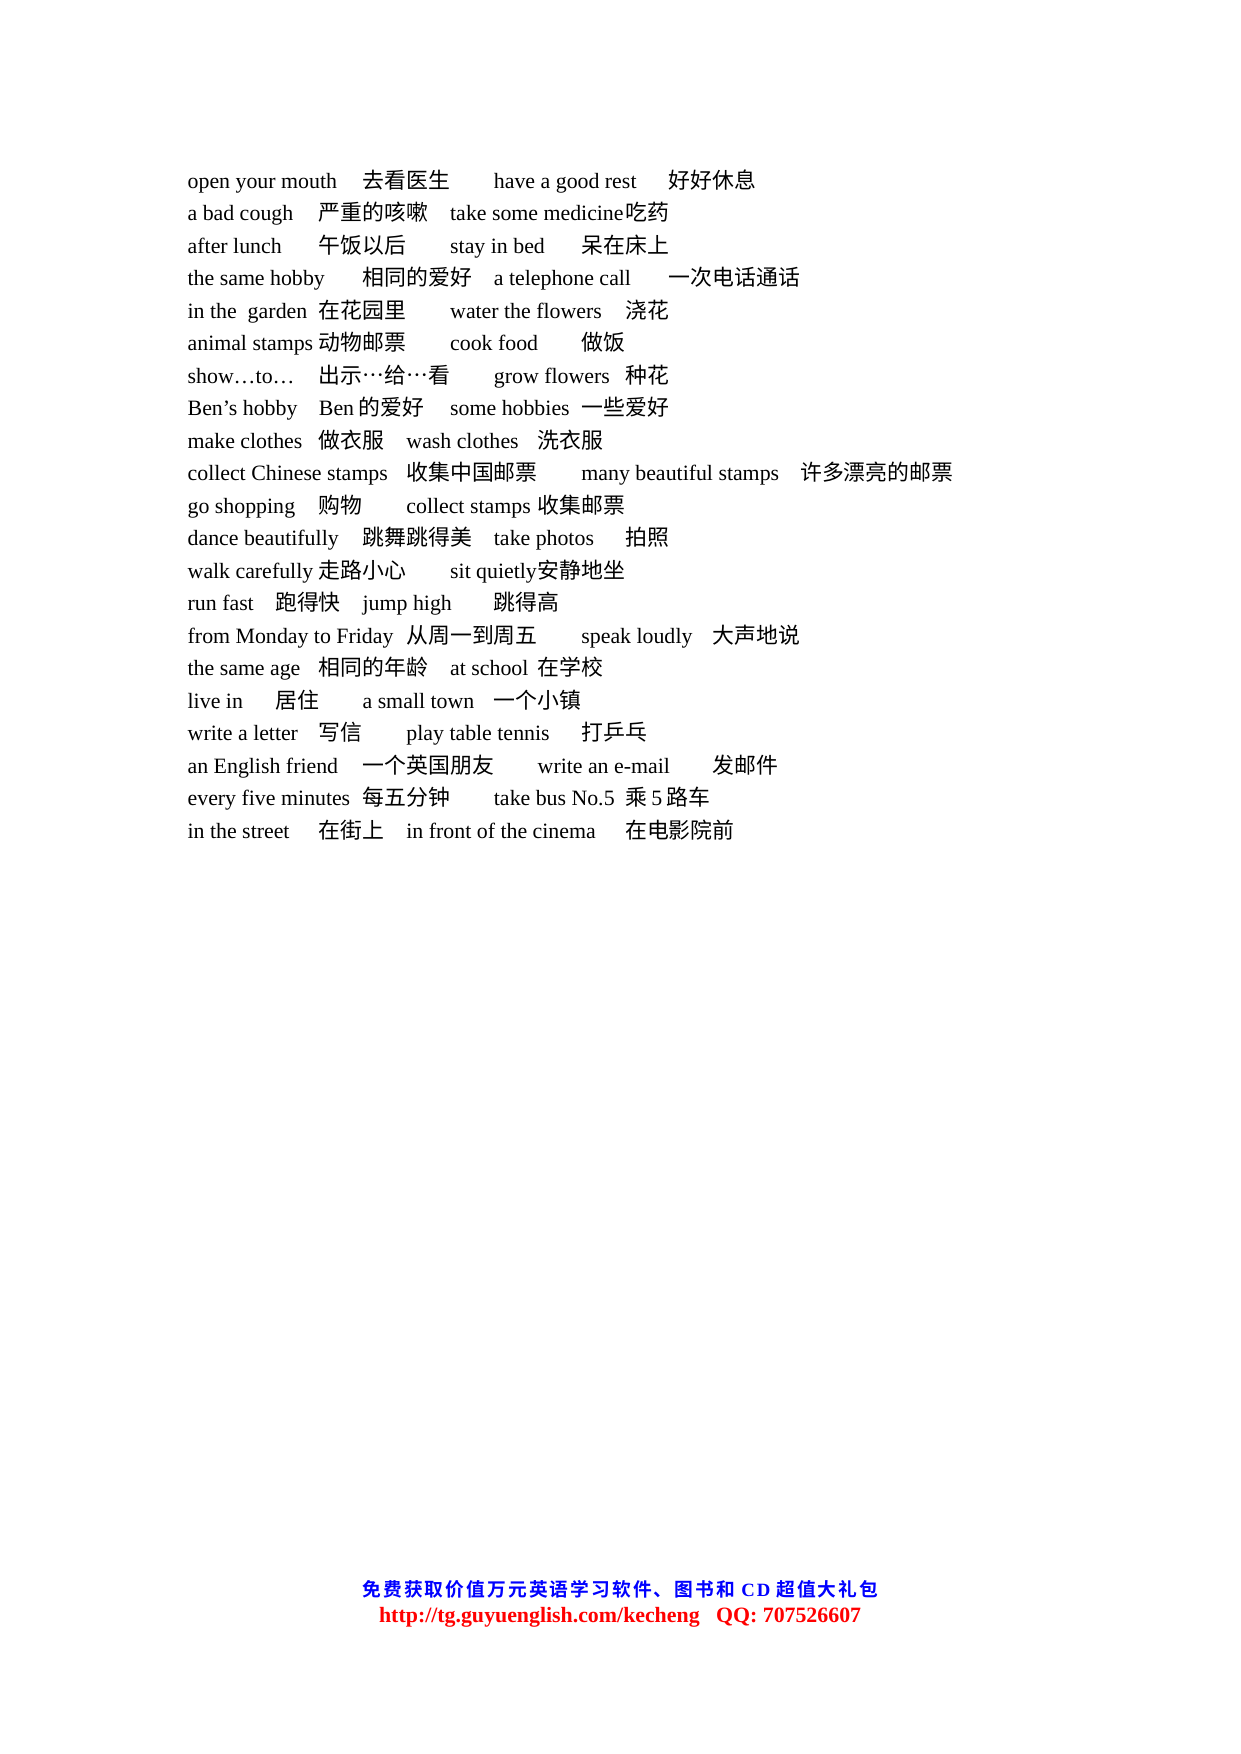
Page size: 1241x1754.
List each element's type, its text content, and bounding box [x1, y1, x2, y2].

text in the street 在街上 in front of the cinema 在电影院前 [187, 812, 1053, 845]
text run fast 跑得快 jump high 跳得高 [187, 585, 1053, 617]
text write a letter 写信 play table tennis 打乒乓 [187, 715, 1053, 747]
text dance beautifully 跳舞跳得美 take photos 拍照 [187, 520, 1053, 552]
text Ben’s hobby Ben的爱好 some hobbies 一些爱好 [187, 390, 1053, 422]
text go shopping 购物 collect stamps 收集邮票 [187, 487, 1053, 520]
text a bad cough 严重的咳嗽 take some medicine 吃药 [187, 195, 1053, 227]
text open your mouth 去看医生 have a good rest 好好休息 [187, 162, 1053, 195]
text animal stamps 动物邮票 cook food 做饭 [187, 325, 1053, 357]
text the same age 相同的年龄 at school 在学校 [187, 650, 1053, 682]
text make clothes 做衣服 wash clothes 洗衣服 [187, 422, 1053, 455]
text in the garden 在花园里 water the flowers 浇花 [187, 292, 1053, 325]
text show…to… 出示…给…看 grow flowers 种花 [187, 357, 1053, 390]
text the same hobby 相同的爱好 a telephone call 一次电话通话 [187, 260, 1053, 292]
text live in 居住 a small town 一个小镇 [187, 682, 1053, 715]
text walk carefully 走路小心 sit quietly 安静地坐 [187, 552, 1053, 585]
text an English friend 一个英国朋友 write an e-mail 发邮件 [187, 747, 1053, 780]
text collect Chinese stamps 收集中国邮票 many beautiful stamps 许多漂亮的邮票 [187, 455, 1053, 487]
text after lunch 午饭以后 stay in bed 呆在床上 [187, 227, 1053, 260]
text from Monday to Friday 从周一到周五 speak loudly 大声地说 [187, 617, 1053, 650]
text every five minutes 每五分钟 take bus No.5 乘5路车 [187, 780, 1053, 812]
